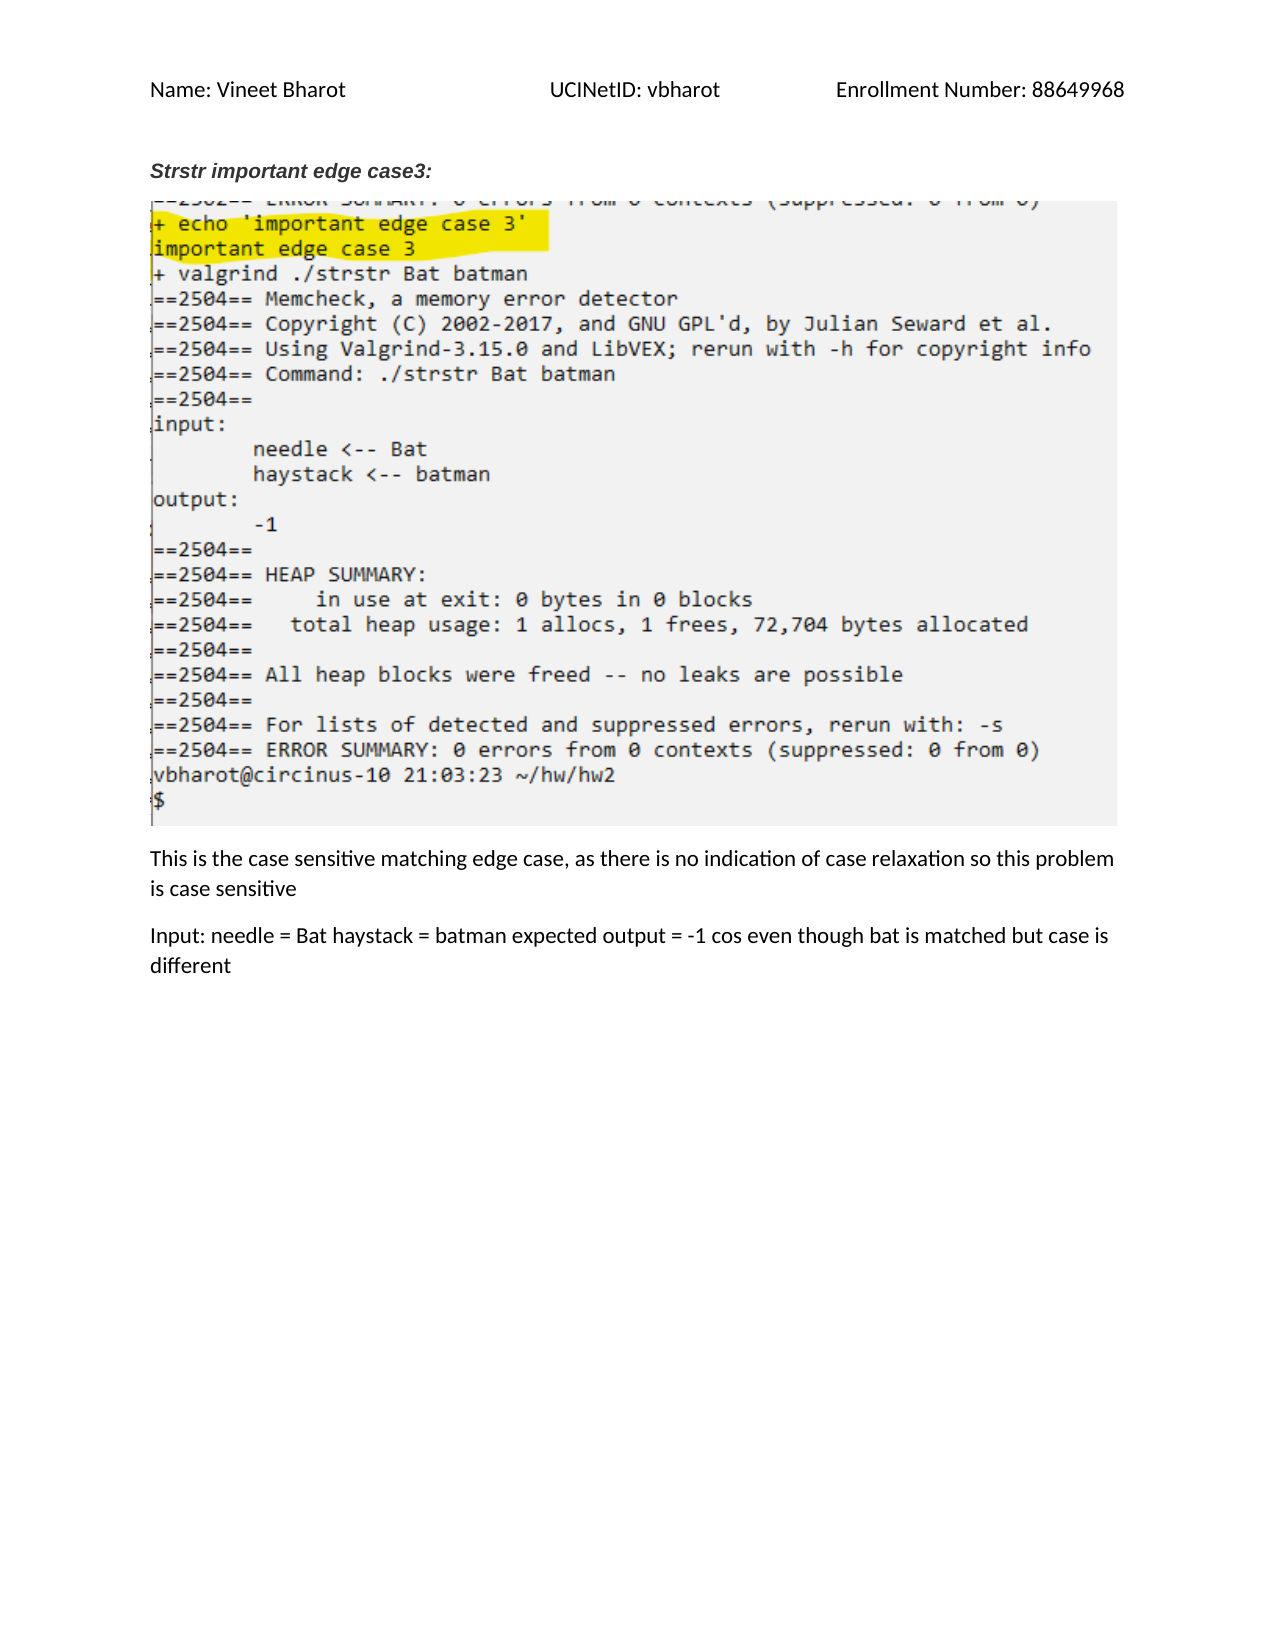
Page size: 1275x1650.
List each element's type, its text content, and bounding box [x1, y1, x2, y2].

picture [150, 201, 1118, 826]
text Strstr important edge case3: [150, 159, 1125, 183]
text This is the case sensitive matching edge case, as there is no indication of case relaxation so this problem is case sensitive [150, 844, 1125, 902]
text Input: needle = Bat haystack = batman expected output = -1 cos even though bat is matched but case is different [150, 921, 1125, 979]
